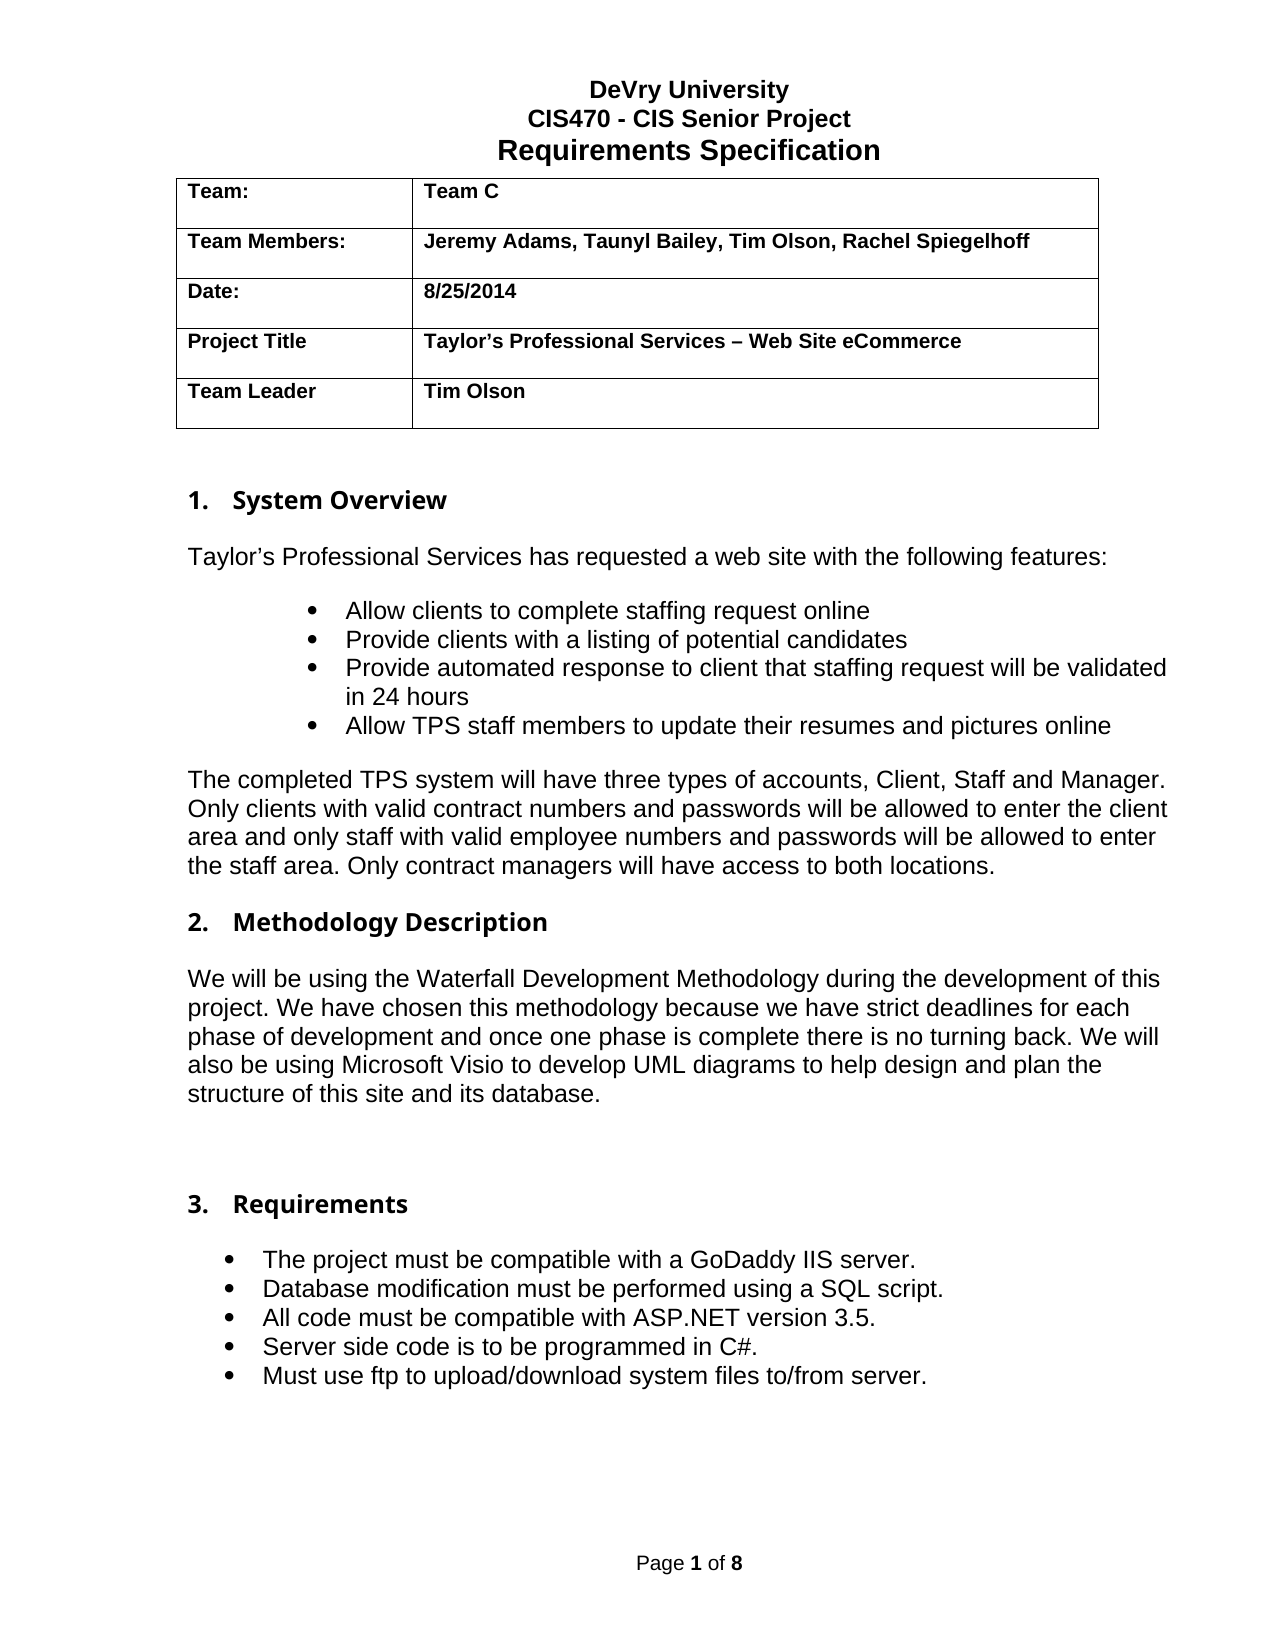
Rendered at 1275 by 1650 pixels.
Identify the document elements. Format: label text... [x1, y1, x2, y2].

list Server side code is to be programmed in C#. [225, 1332, 1191, 1361]
subtitle Requirements [187, 1186, 1191, 1221]
subtitle System Overview [187, 483, 1191, 517]
text We will be using the Waterfall Development Methodology during the development of this project. We have chosen this methodology because we have strict deadlines for each phase of development and once one phase is complete there is no turning back. We will also be using Microsoft Visio to develop UML diagrams to help design and plan the structure of this site and its database. [187, 964, 1191, 1108]
text The completed TPS system will have three types of accounts, Client, Staff and Manager. Only clients with valid contract numbers and passwords will be allowed to enter the client area and only staff with valid employee numbers and passwords will be allowed to enter the staff area. Only contract managers will have access to both locations. [187, 765, 1191, 880]
table_cell Taylor’s Professional Services – Web Site eCommerce [413, 329, 1098, 378]
list The project must be compatible with a GoDaddy IIS server. [225, 1246, 1191, 1274]
list Database modification must be performed using a SQL script. [225, 1274, 1191, 1303]
list Provide clients with a listing of potential candidates [308, 624, 1191, 653]
table_cell Jeremy Adams, Taunyl Bailey, Tim Olson, Rachel Spiegelhoff [413, 229, 1098, 278]
table_cell Team Members: [177, 229, 412, 278]
table_header Team C [413, 179, 1098, 228]
table_header Team: [177, 179, 412, 228]
text Taylor’s Professional Services has requested a web site with the following features: [187, 542, 1191, 571]
list Allow TPS staff members to update their resumes and pictures online [308, 711, 1191, 740]
list Must use ftp to upload/download system files to/from server. [225, 1361, 1191, 1390]
table_cell Tim Olson [413, 379, 1098, 428]
table_cell Team Leader [177, 379, 412, 428]
list Provide automated response to client that staffing request will be validated in 24 hours [308, 653, 1191, 711]
table_cell 8/25/2014 [413, 279, 1098, 328]
list All code must be compatible with ASP.NET version 3.5. [225, 1303, 1191, 1332]
subtitle Methodology Description [187, 905, 1191, 939]
table_cell Date: [177, 279, 412, 328]
table_cell Project Title [177, 329, 412, 378]
list Allow clients to complete staffing request online [308, 596, 1191, 624]
